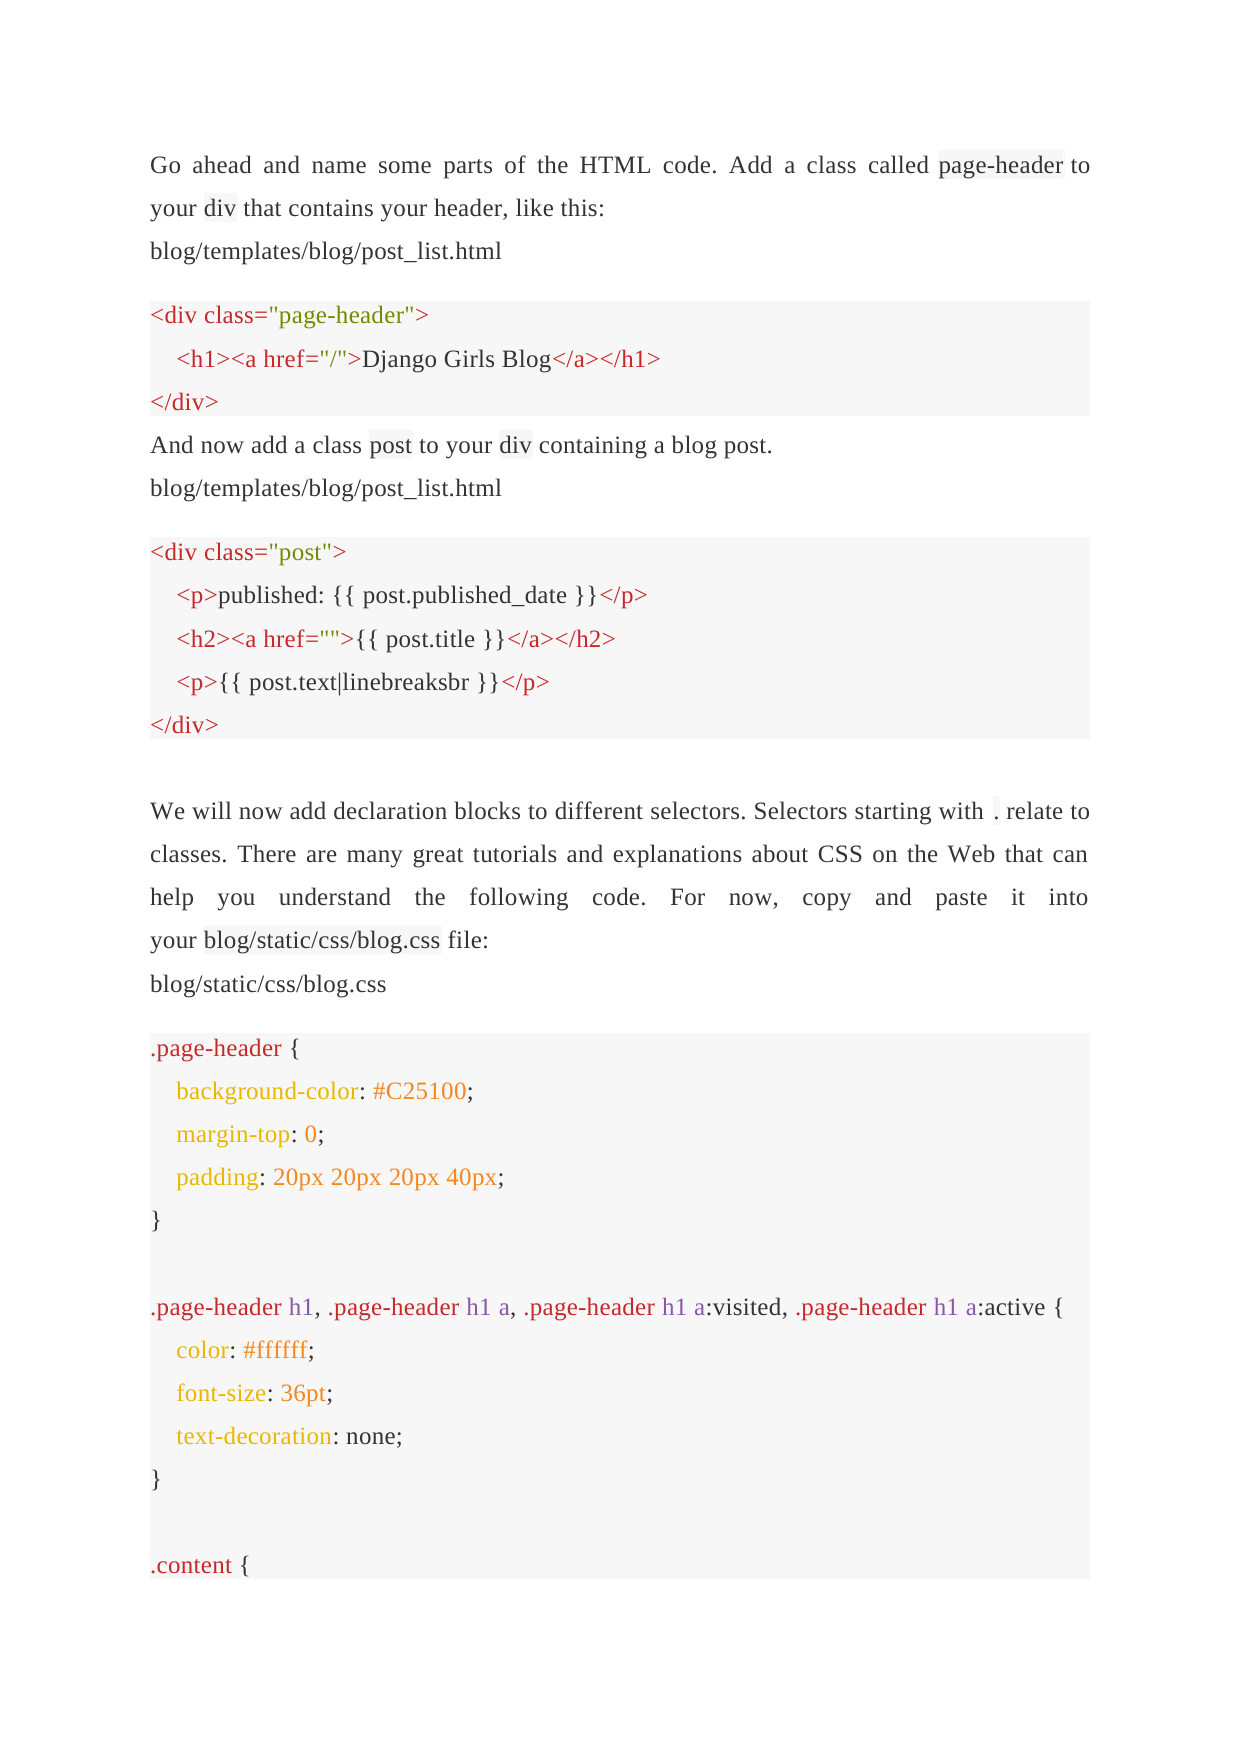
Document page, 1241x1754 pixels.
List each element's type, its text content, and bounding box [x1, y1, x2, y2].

text .page-header { [150, 1033, 1090, 1062]
text } [150, 1464, 1090, 1493]
text background-color: #C25100; [150, 1076, 1090, 1105]
text .content { [150, 1551, 1090, 1579]
text </div> [150, 387, 1090, 416]
text <h2><a href="">{{ post.title }}</a></h2> [150, 624, 1090, 652]
text } [150, 1206, 1090, 1234]
text color: #ffffff; [150, 1335, 1090, 1364]
text font-size: 36pt; [150, 1378, 1090, 1407]
text padding: 20px 20px 20px 40px; [150, 1162, 1090, 1191]
text <p>{{ post.text|linebreaksbr }}</p> [150, 667, 1090, 696]
text And now add a class post to your div containing a blog post. [150, 430, 369, 459]
text text-decoration: none; [150, 1421, 1090, 1450]
text </div> [150, 710, 1090, 739]
text blog/templates/blog/post_list.html [150, 236, 1090, 265]
text And now add a class post to your div containing a blog post. [533, 430, 1090, 459]
text <div class="page-header"> [150, 301, 1090, 329]
text <p>published: {{ post.published_date }}</p> [150, 581, 1090, 609]
text blog/static/css/blog.css [150, 969, 1090, 997]
text We will now add declaration blocks to different selectors. Selectors starting with . relate to classes. There are many great tutorials and explanations about CSS on the Web that can help you understand the following code. For now, copy and paste it into your blog/static/css/blog.css file: [150, 796, 1090, 954]
text <div class="post"> [150, 537, 1090, 566]
text .page-header h1, .page-header h1 a, .page-header h1 a:visited, .page-header h1 a:active { [150, 1292, 1090, 1321]
text margin-top: 0; [150, 1119, 1090, 1148]
text Go ahead and name some parts of the HTML code. Add a class called page-header to your div that contains your header, like this: [150, 150, 1090, 222]
text <h1><a href="/">Django Girls Blog</a></h1> [150, 344, 1090, 372]
text blog/templates/blog/post_list.html [150, 473, 1090, 502]
